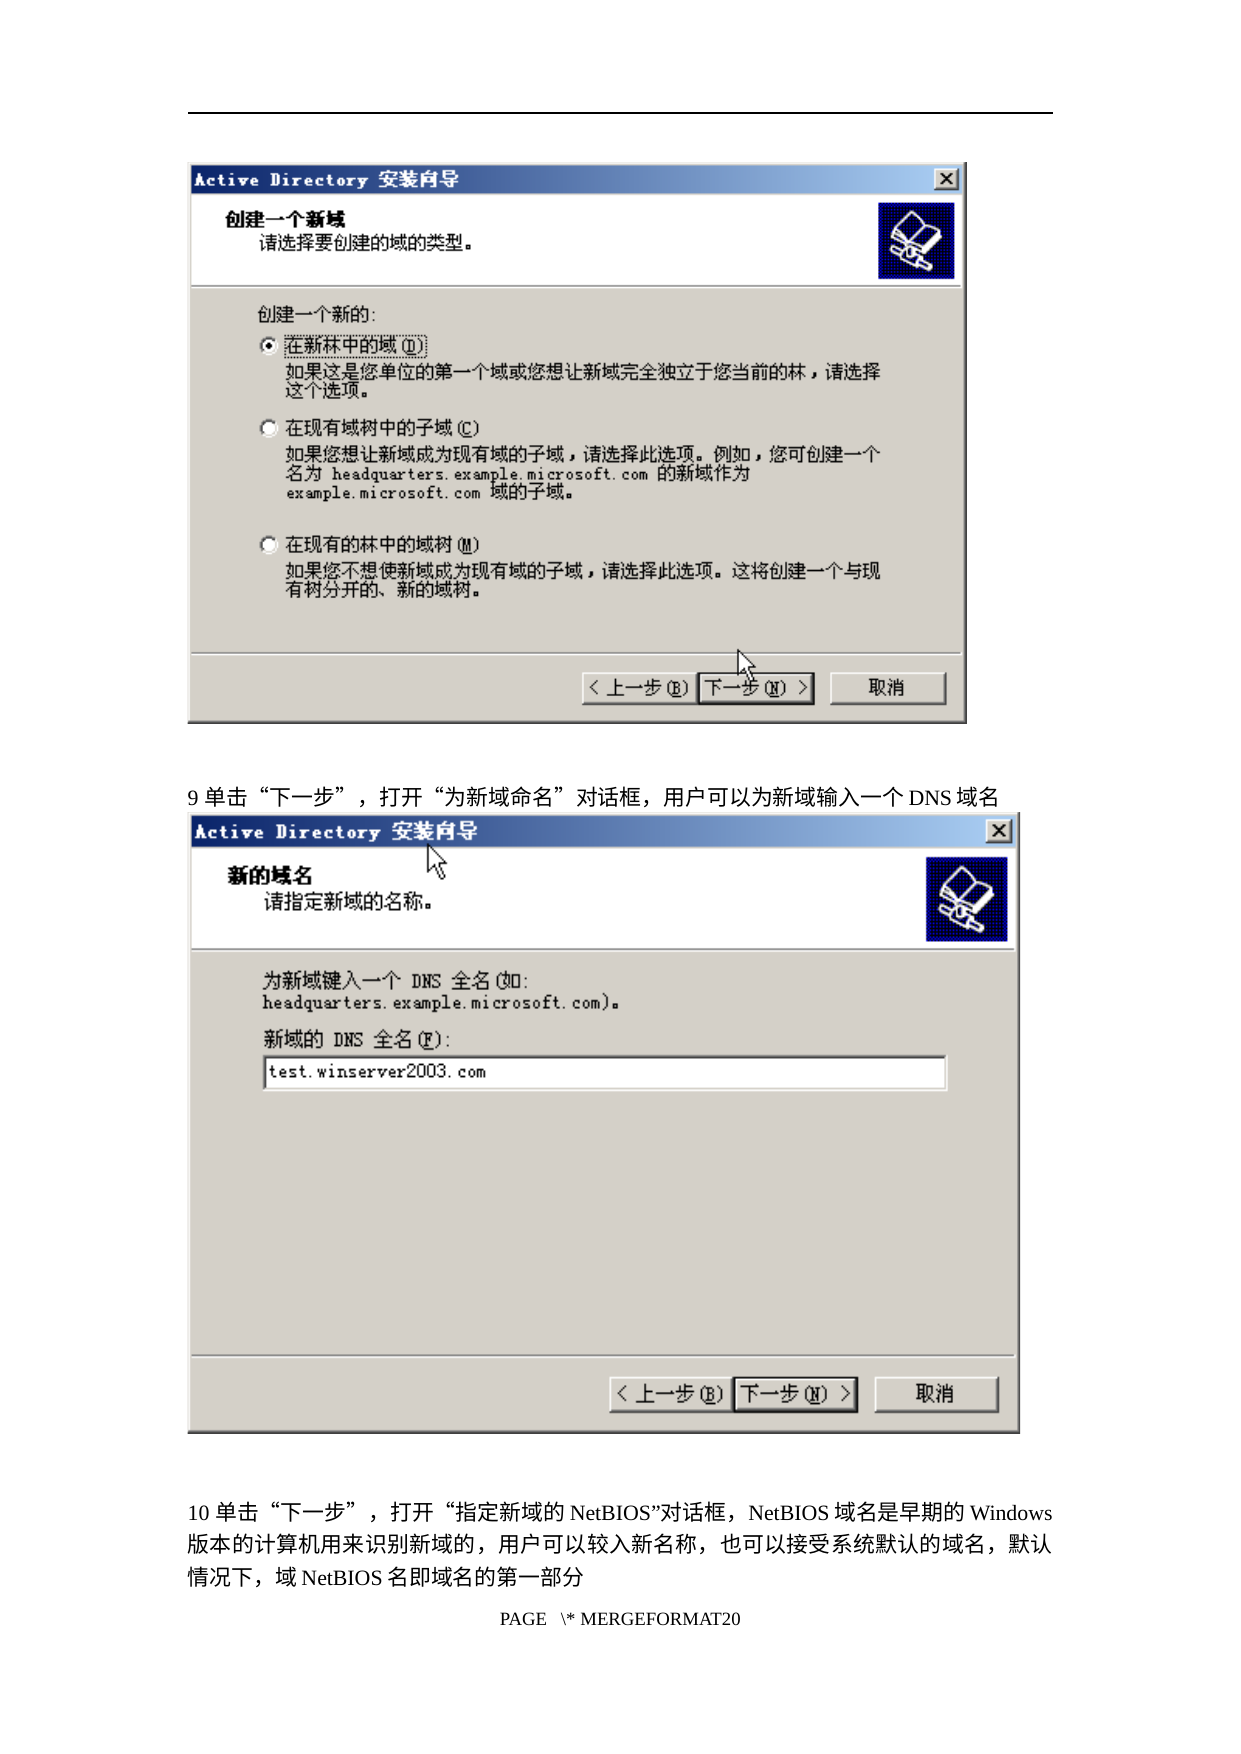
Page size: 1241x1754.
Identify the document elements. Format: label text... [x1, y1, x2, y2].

text 10 单击“下一步”，打开“指定新域的NetBIOS”对话框，NetBIOS域名是早期的Windows版本的计算机用来识别新域的，用户可以较入新名称，也可以接受系统默认的域名，默认情况下，域NetBIOS名即域名的第一部分 [187, 1494, 1053, 1592]
picture [187, 812, 1021, 1434]
text 9 单击“下一步”，打开“为新域命名”对话框，用户可以为新域输入一个DNS域名 [187, 779, 1053, 812]
picture [187, 162, 967, 724]
